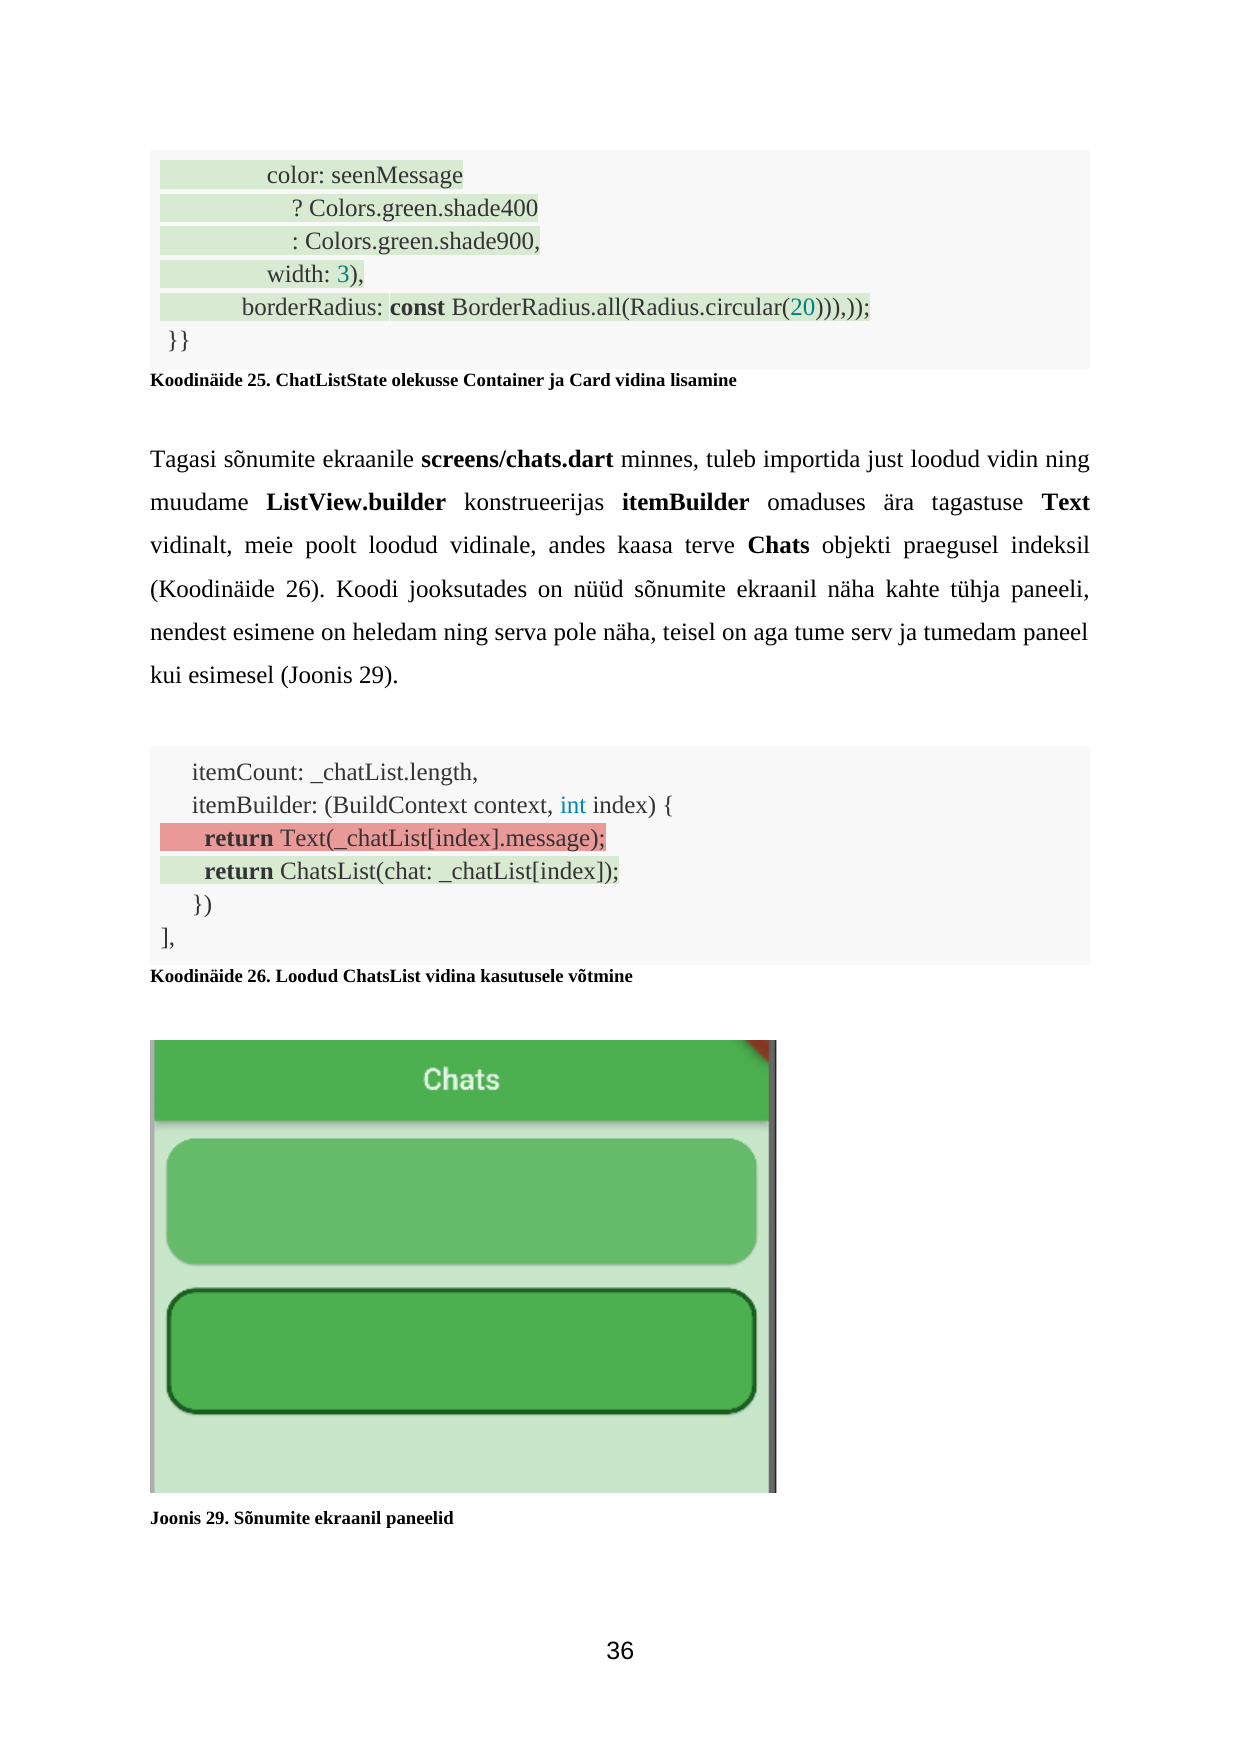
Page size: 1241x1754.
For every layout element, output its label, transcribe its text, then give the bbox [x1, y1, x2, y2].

subtitle Koodinäide 25. ChatListState olekusse Container ja Card vidina lisamine [150, 369, 1090, 391]
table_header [150, 150, 1090, 369]
subtitle Joonis 29. Sõnumite ekraanil paneelid [150, 1507, 1090, 1528]
picture [150, 1040, 777, 1493]
table_header itemCount: _chatList.length, itemBuilder: (BuildContext context, int index) { return Text(_chatList[index].message); return ChatsList(chat: _chatList[index]); }) ], [150, 746, 1090, 965]
text Tagasi sõnumite ekraanile screens/chats.dart minnes, tuleb importida just loodud vidin ning muudame ListView.builder konstrueerijas itemBuilder omaduses ära tagastuse Text vidinalt, meie poolt loodud vidinale, andes kaasa terve Chats objekti praegusel indeksil (Koodinäide 26). Koodi jooksutades on nüüd sõnumite ekraanil näha kahte tühja paneeli, nendest esimene on heledam ning serva pole näha, teisel on aga tume serv ja tumedam paneel kui esimesel (Joonis 29). [150, 444, 1090, 689]
subtitle Koodinäide 26. Loodud ChatsList vidina kasutusele võtmine [150, 965, 1090, 987]
